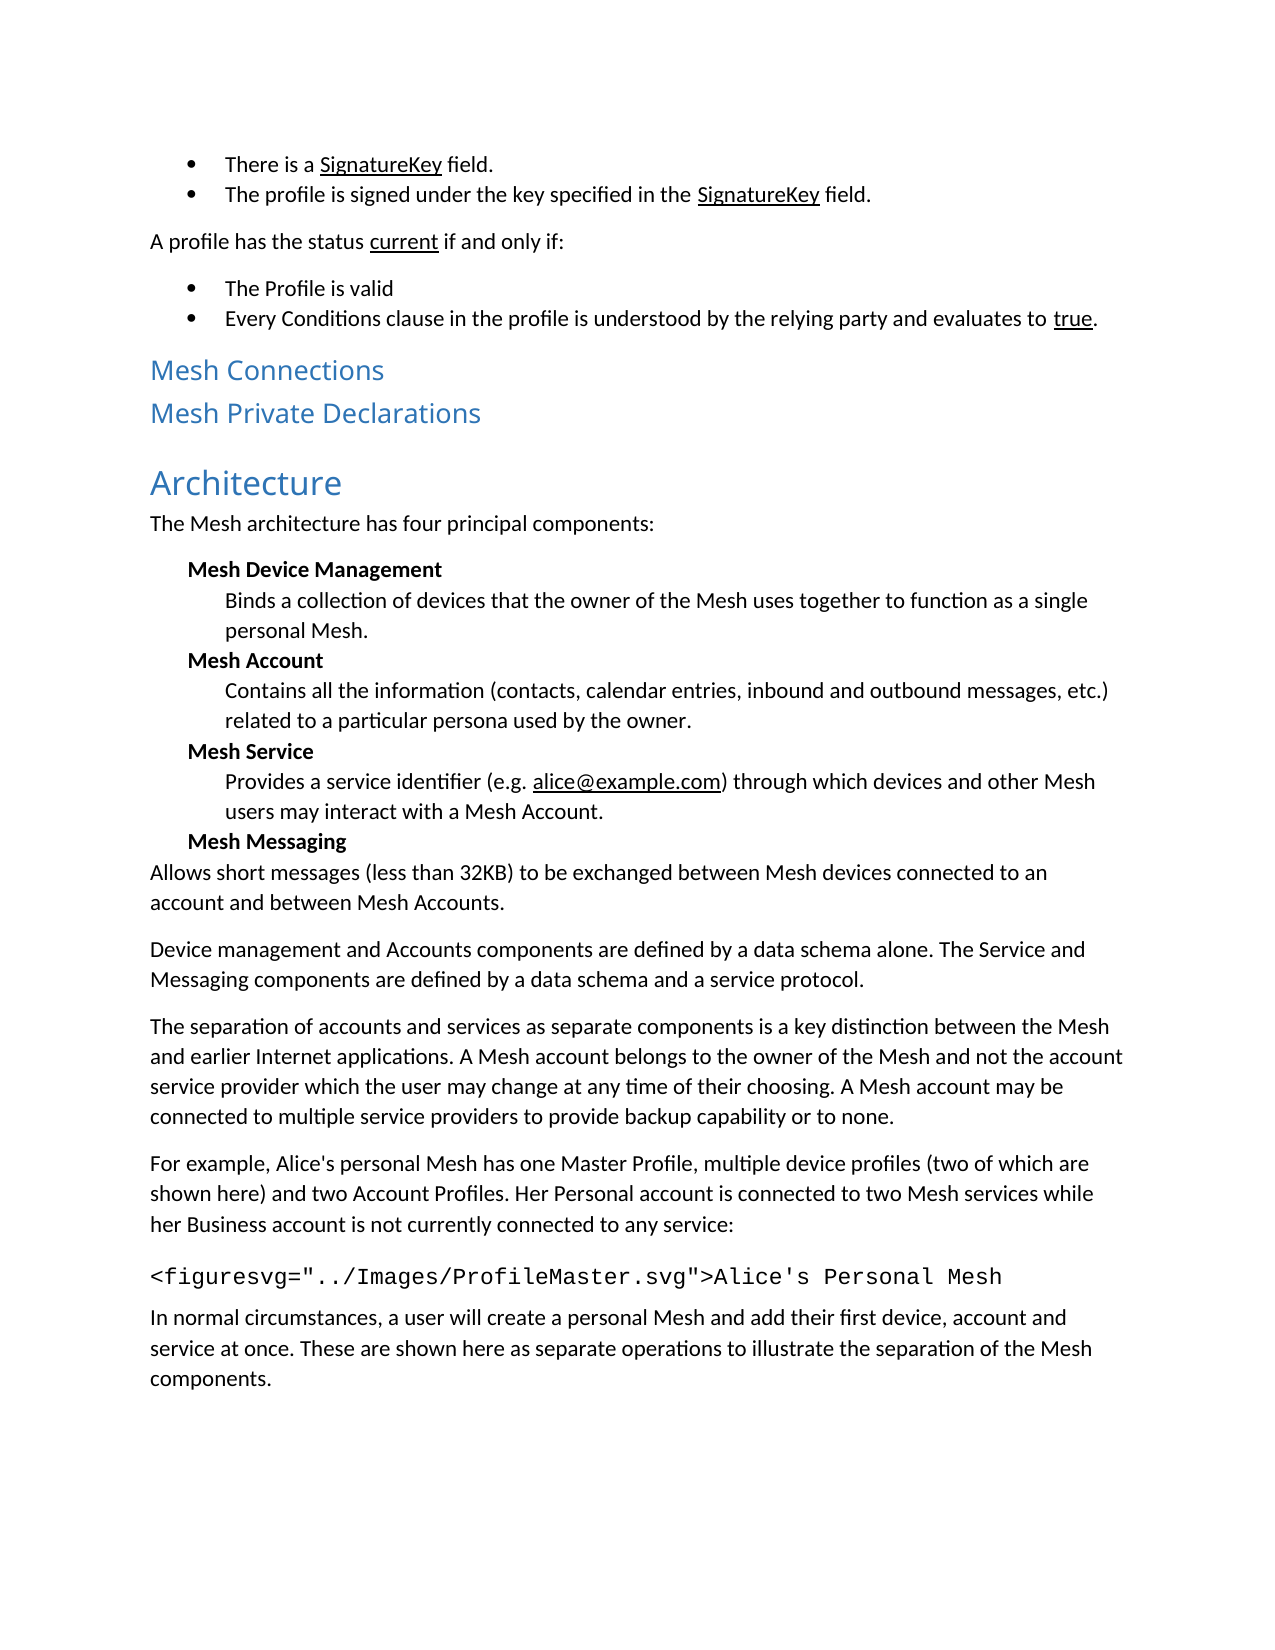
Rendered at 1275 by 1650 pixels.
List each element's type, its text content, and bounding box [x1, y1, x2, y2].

text Contains all the information (contacts, calendar entries, inbound and outbound messages, etc.) related to a particular persona used by the owner. [225, 676, 1125, 735]
subtitle Architecture [150, 460, 1125, 505]
text The Mesh architecture has four principal components: [150, 509, 1125, 537]
text Mesh Account [187, 646, 1125, 674]
text In normal circumstances, a user will create a personal Mesh and add their first device, account and service at once. These are shown here as separate operations to illustrate the separation of the Mesh components. [150, 1303, 1125, 1392]
text There is a SignatureKey field. [187, 150, 1125, 178]
text Every Conditions clause in the profile is understood by the relying party and evaluates to true. [187, 304, 1125, 332]
text Allows short messages (less than 32KB) to be exchanged between Mesh devices connected to an account and between Mesh Accounts. [150, 858, 1125, 916]
text Binds a collection of devices that the owner of the Mesh uses together to function as a single personal Mesh. [225, 586, 1125, 644]
subtitle Mesh Connections [150, 351, 1125, 388]
text <figuresvg="../Images/ProfileMaster.svg">Alice's Personal Mesh [150, 1265, 1125, 1291]
text The separation of accounts and services as separate components is a key distinction between the Mesh and earlier Internet applications. A Mesh account belongs to the owner of the Mesh and not the account service provider which the user may change at any time of their choosing. A Mesh account may be connected to multiple service providers to provide backup capability or to none. [150, 1012, 1125, 1131]
text Mesh Device Management [187, 556, 1125, 584]
subtitle Mesh Private Declarations [150, 395, 1125, 432]
text Mesh Messaging [187, 827, 1125, 856]
text Mesh Service [187, 737, 1125, 765]
text Provides a service identifier (e.g. alice@example.com) through which devices and other Mesh users may interact with a Mesh Account. [225, 767, 1125, 825]
text The Profile is valid [187, 274, 1125, 302]
text For example, Alice's personal Mesh has one Master Profile, multiple device profiles (two of which are shown here) and two Account Profiles. Her Personal account is connected to two Mesh services while her Business account is not currently connected to any service: [150, 1149, 1125, 1238]
text A profile has the status current if and only if: [150, 227, 1125, 255]
text The profile is signed under the key specified in the SignatureKey field. [187, 180, 1125, 208]
text Device management and Accounts components are defined by a data schema alone. The Service and Messaging components are defined by a data schema and a service protocol. [150, 935, 1125, 993]
